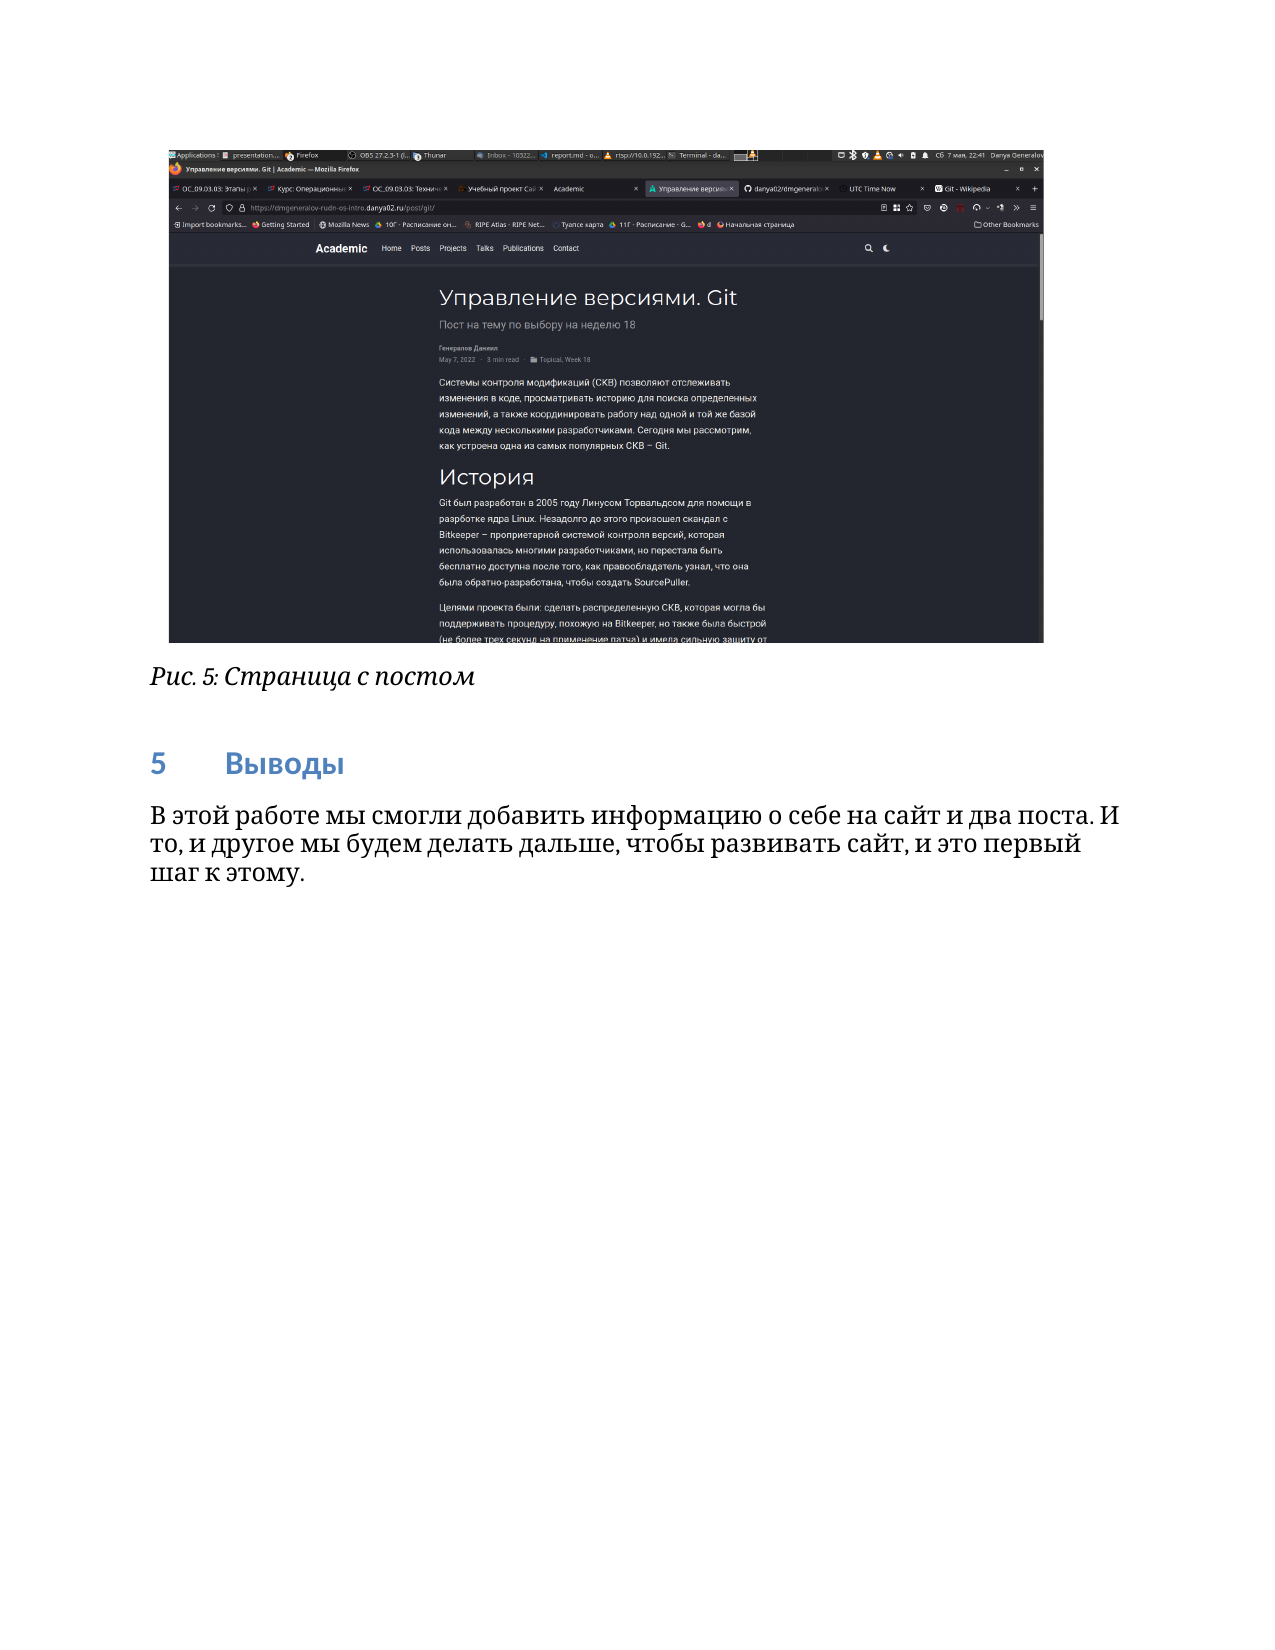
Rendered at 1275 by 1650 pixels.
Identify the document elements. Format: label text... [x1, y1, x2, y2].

text В этой работе мы смогли добавить информацию о себе на сайт и два поста. И то, и другое мы будем делать дальше, чтобы развивать сайт, и это первый шаг к этому. [150, 802, 1125, 888]
picture [168, 150, 1044, 643]
text Рис. 5: Страница с постом [150, 663, 1125, 692]
subtitle 5 Выводы [150, 742, 1125, 783]
